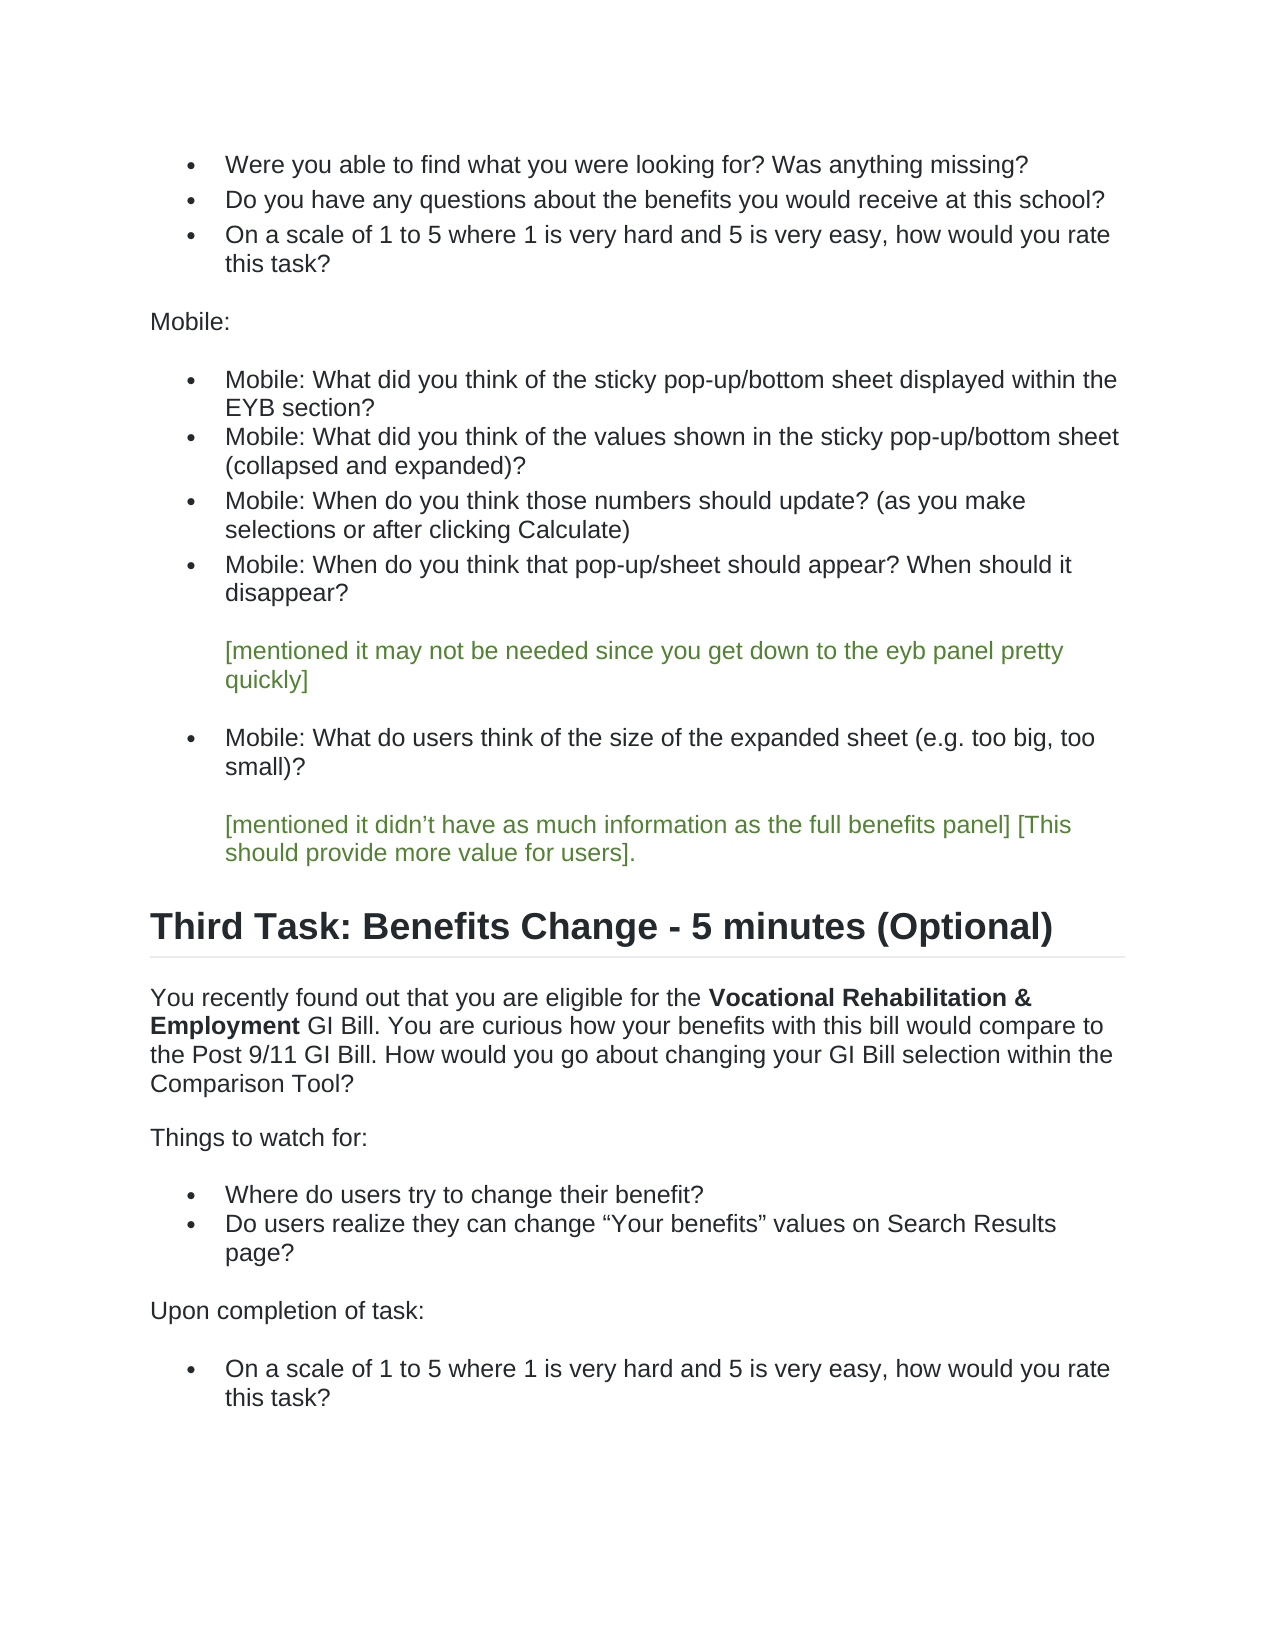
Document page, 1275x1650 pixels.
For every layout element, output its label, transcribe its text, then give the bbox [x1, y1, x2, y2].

text Upon completion of task: [150, 1296, 1125, 1325]
list Were you able to find what you were looking for? Was anything missing? [187, 150, 1125, 179]
list Mobile: What did you think of the values shown in the sticky pop-up/bottom sheet (collapsed and expanded)? [187, 422, 1125, 479]
list On a scale of 1 to 5 where 1 is very hard and 5 is very easy, how would you rate this task? [187, 1354, 1125, 1411]
list Do users realize they can change “Your benefits” values on Search Results page? [187, 1209, 1125, 1267]
text Third Task: Benefits Change - 5 minutes (Optional) [150, 904, 1125, 956]
text Things to watch for: [150, 1123, 1125, 1151]
text Mobile: [150, 307, 1125, 335]
list Do you have any questions about the benefits you would receive at this school? [187, 185, 1125, 214]
text [mentioned it may not be needed since you get down to the eyb panel pretty quickly] [225, 636, 1125, 694]
list Where do users try to change their benefit? [187, 1181, 1125, 1209]
text You recently found out that you are eligible for the Vocational Rehabilitation & Employment GI Bill. You are curious how your benefits with this bill would compare to the Post 9/11 GI Bill. How would you go about changing your GI Bill selection within the Comparison Tool? [150, 983, 1125, 1098]
list Mobile: What did you think of the sticky pop-up/bottom sheet displayed within the EYB section? [187, 364, 1125, 422]
text [mentioned it didn’t have as much information as the full benefits panel] [This should provide more value for users]. [225, 809, 1125, 867]
list Mobile: When do you think those numbers should update? (as you make selections or after clicking Calculate) [187, 486, 1125, 543]
list On a scale of 1 to 5 where 1 is very hard and 5 is very easy, how would you rate this task? [187, 220, 1125, 277]
list Mobile: What do users think of the size of the expanded sheet (e.g. too big, too small)? [187, 723, 1125, 780]
list Mobile: When do you think that pop-up/sheet should appear? When should it disappear? [187, 549, 1125, 607]
